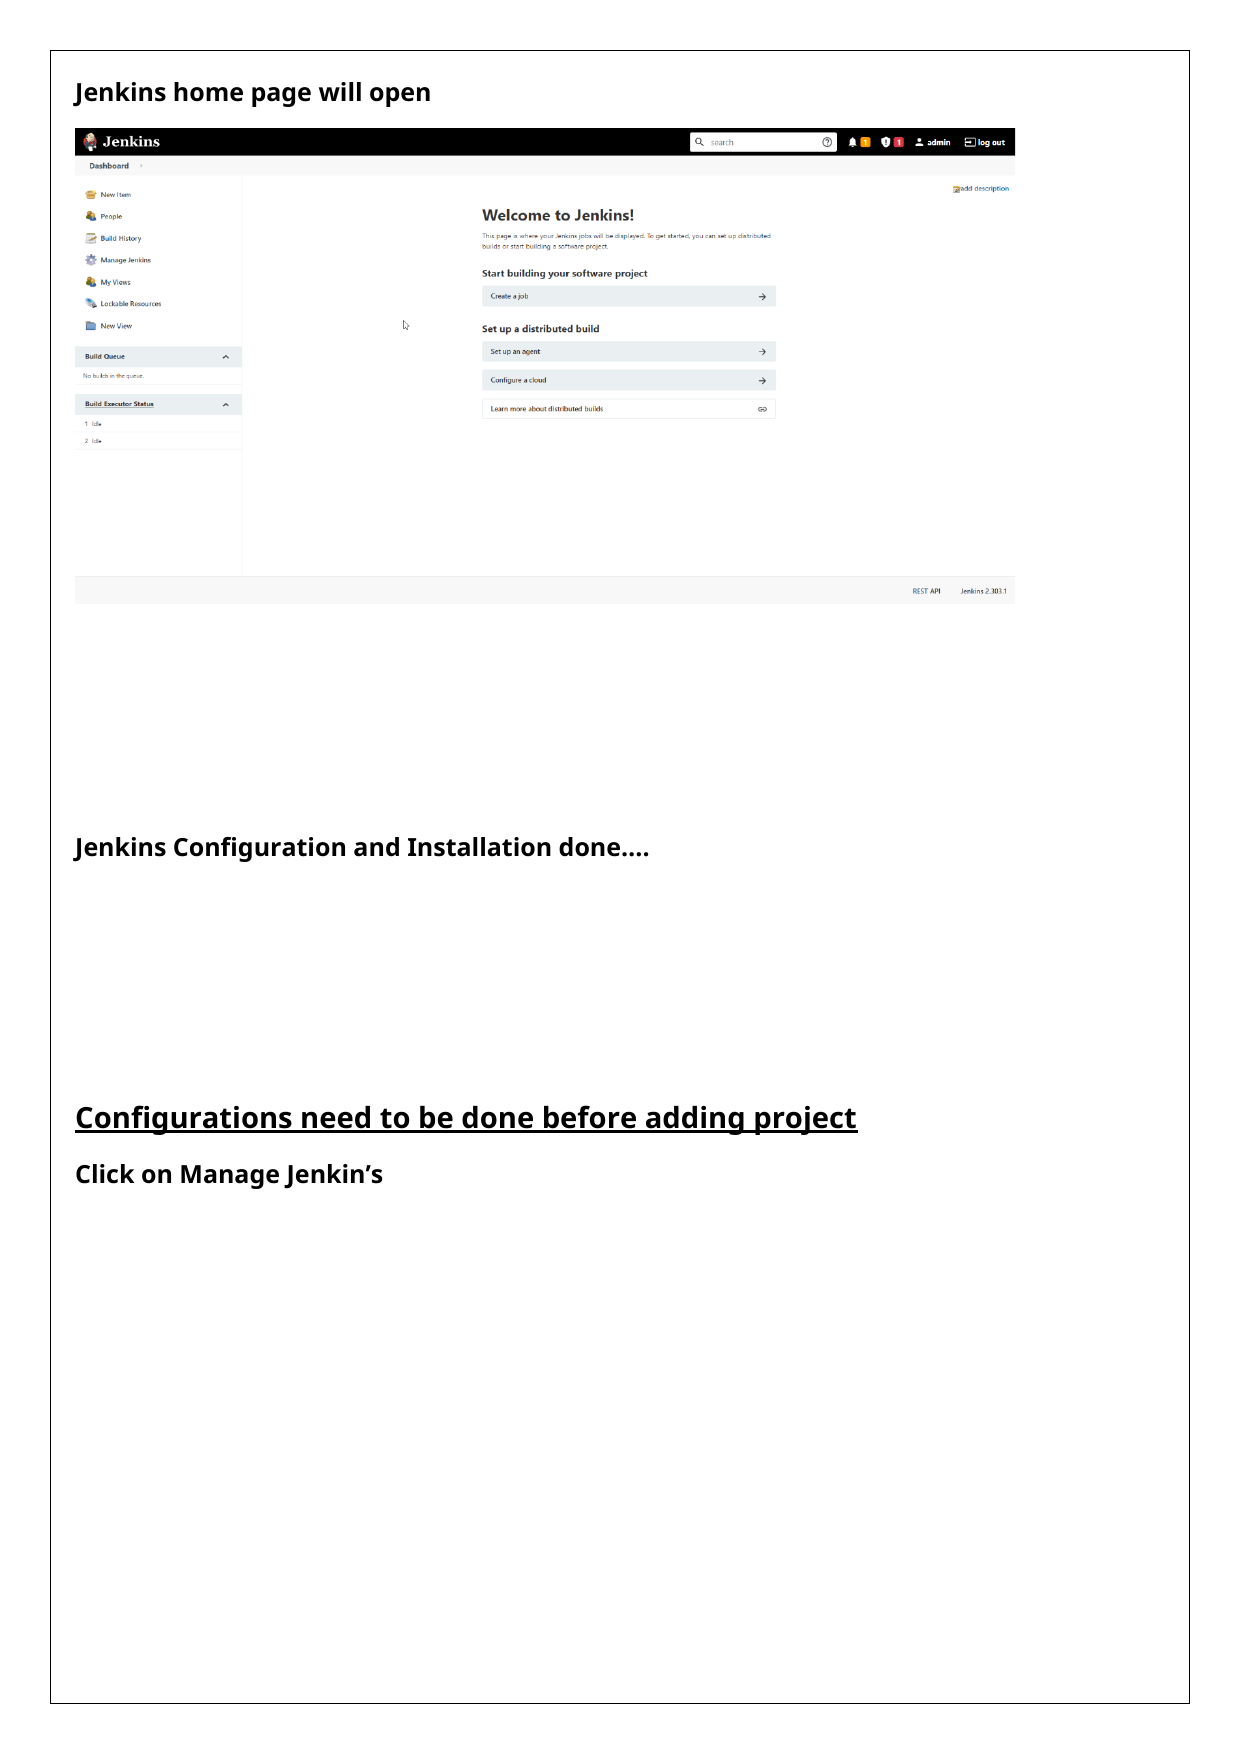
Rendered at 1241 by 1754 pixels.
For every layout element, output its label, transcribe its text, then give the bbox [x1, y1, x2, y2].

text Jenkins home page will open [75, 75, 1165, 109]
text Configurations need to be done before adding project [75, 1097, 1165, 1137]
text Click on Manage Jenkin’s [75, 1156, 1165, 1191]
text Jenkins Configuration and Installation done…. [75, 830, 1165, 864]
picture [75, 128, 1016, 604]
